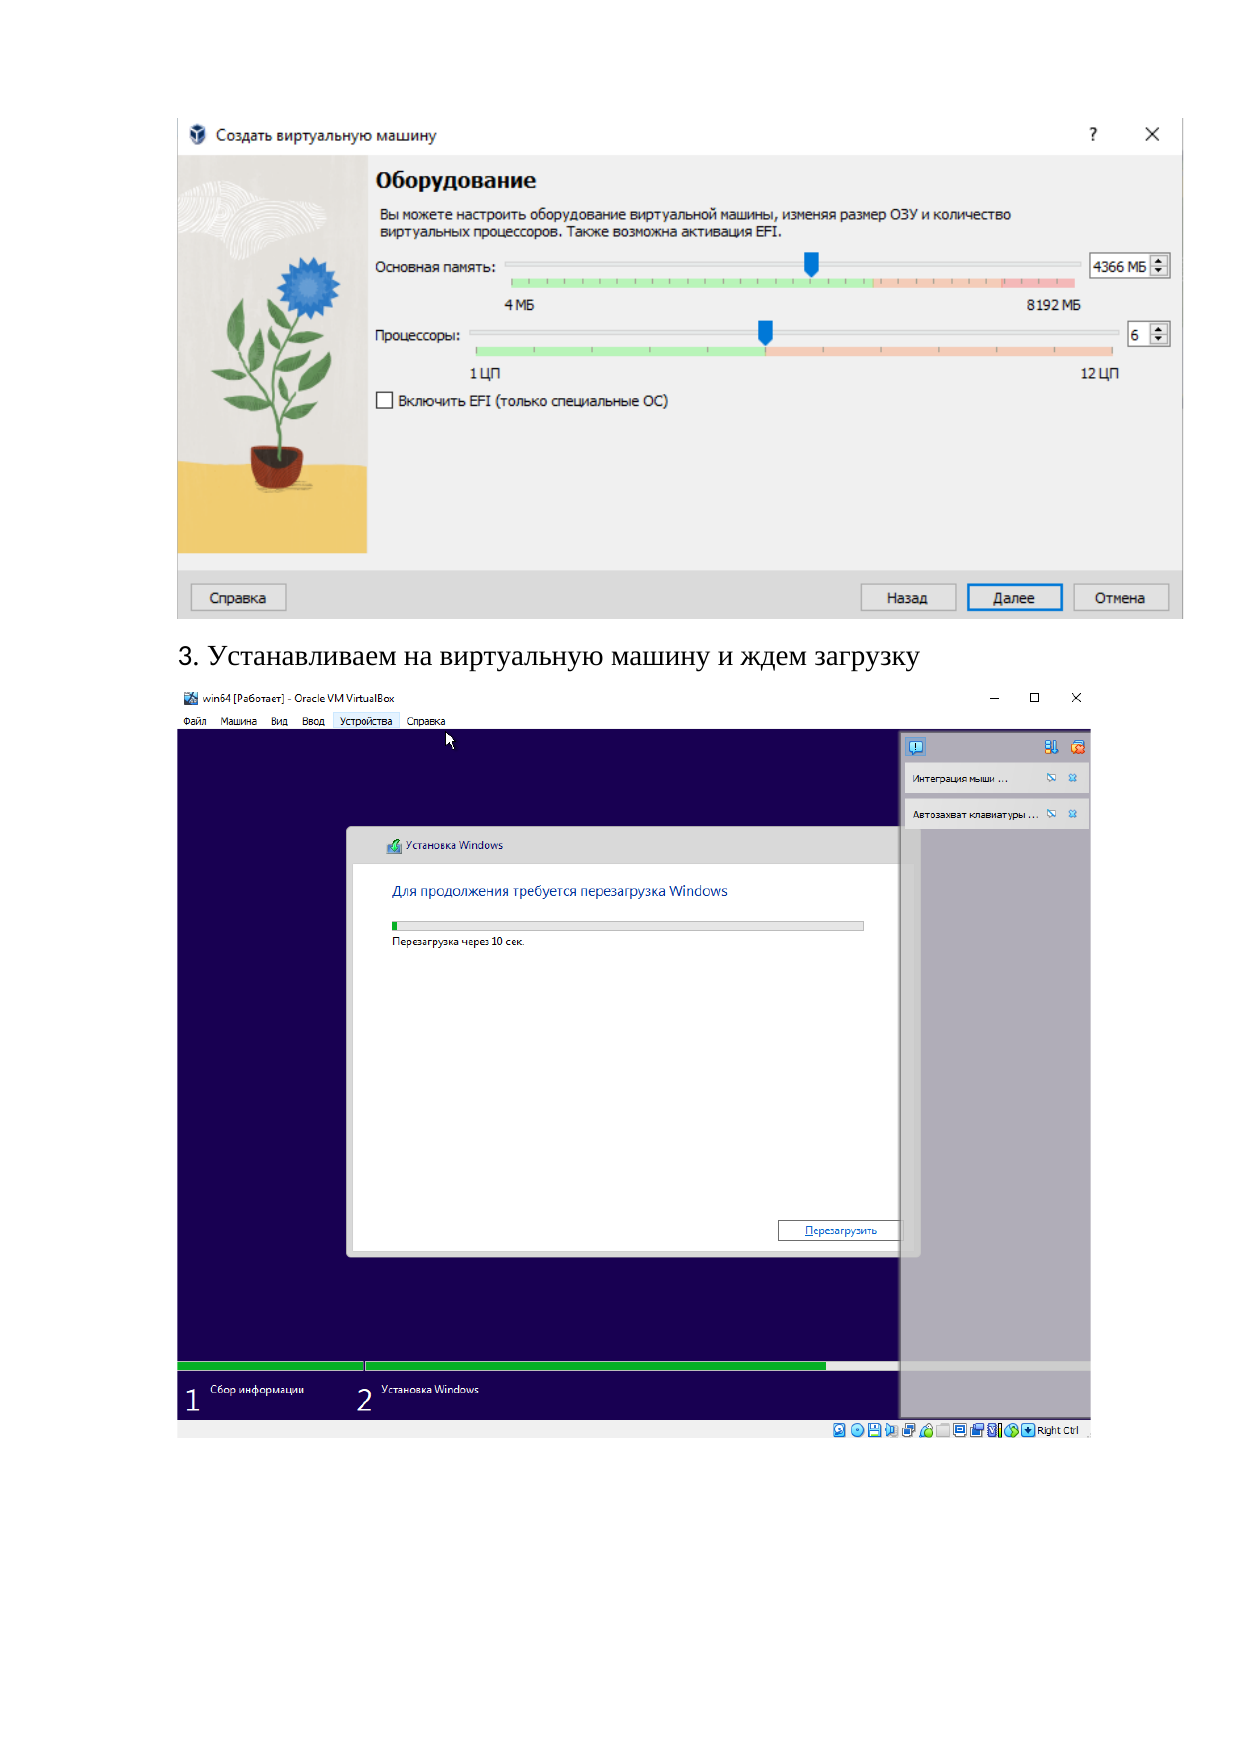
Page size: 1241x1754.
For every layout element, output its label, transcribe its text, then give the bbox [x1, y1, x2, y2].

picture [177, 118, 1184, 619]
text 3. Устанавливаем на виртуальную машину и ждем загрузку [177, 637, 1152, 673]
picture [177, 692, 1091, 1438]
